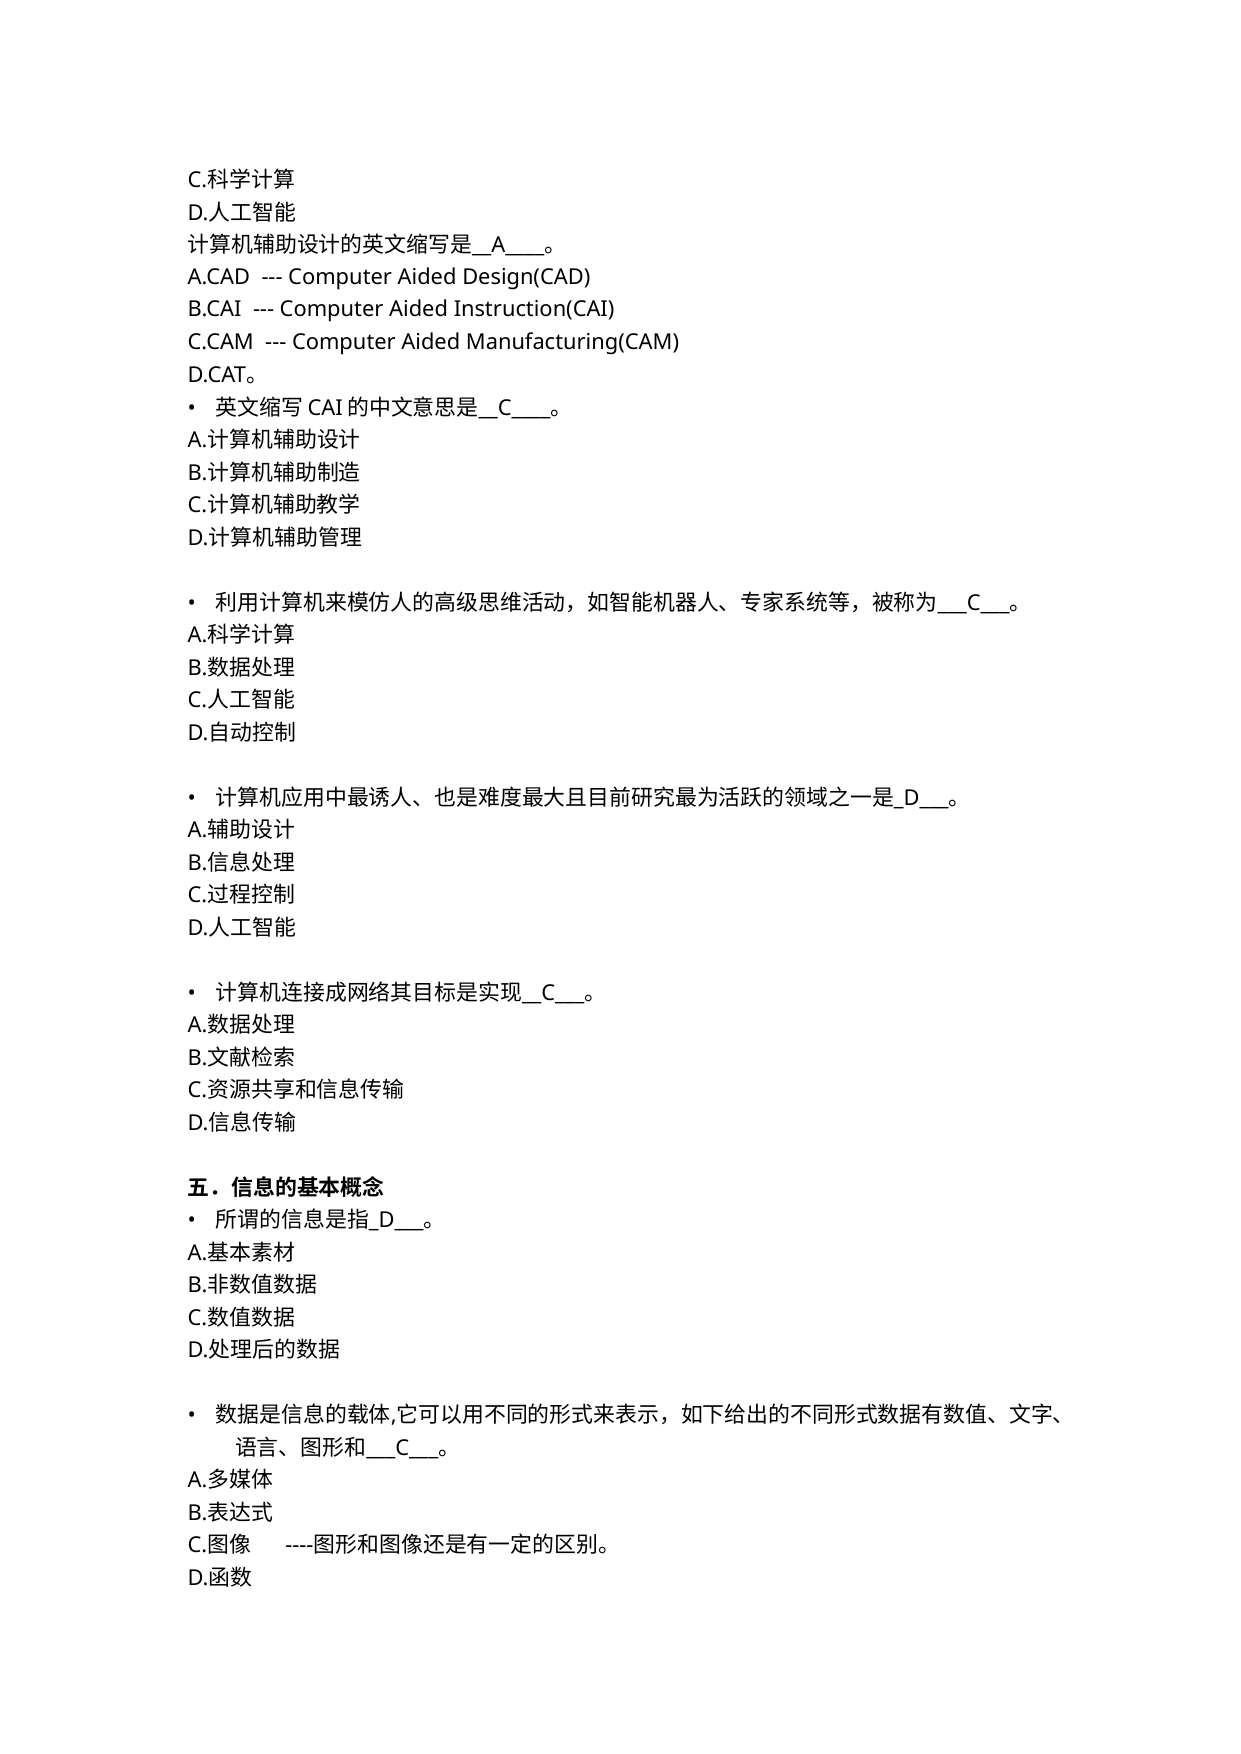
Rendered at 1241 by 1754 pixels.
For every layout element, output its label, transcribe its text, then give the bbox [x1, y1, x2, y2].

list 利用计算机来模仿人的高级思维活动，如智能机器人、专家系统等，被称为___C___。 [187, 584, 1053, 617]
text D.自动控制 [187, 714, 1053, 747]
text B.非数值数据 [187, 1267, 1053, 1299]
text C.计算机辅助教学 [187, 487, 1053, 519]
text A.CAD --- Computer Aided Design(CAD) [187, 259, 1053, 292]
text C.CAM --- Computer Aided Manufacturing(CAM) [187, 324, 1053, 357]
text A.计算机辅助设计 [187, 422, 1053, 454]
text C.人工智能 [187, 682, 1053, 714]
text C.科学计算 [187, 162, 1053, 194]
text D.人工智能 [187, 194, 1053, 227]
text C.过程控制 [187, 877, 1053, 909]
text D.函数 [187, 1559, 1053, 1592]
text 五．信息的基本概念 [187, 1169, 1053, 1202]
text D.计算机辅助管理 [187, 519, 1053, 552]
text B.表达式 [187, 1494, 1053, 1527]
text B.计算机辅助制造 [187, 454, 1053, 487]
text D.人工智能 [187, 909, 1053, 942]
text A.数据处理 [187, 1007, 1053, 1039]
text A.科学计算 [187, 617, 1053, 649]
text D.处理后的数据 [187, 1332, 1053, 1364]
text B.信息处理 [187, 844, 1053, 877]
text 计算机辅助设计的英文缩写是__A____。 [187, 227, 1053, 259]
list 数据是信息的载体,它可以用不同的形式来表示，如下给出的不同形式数据有数值、文字、语言、图形和___C___。 [187, 1397, 1053, 1462]
text B.文献检索 [187, 1039, 1053, 1072]
text A.基本素材 [187, 1234, 1053, 1267]
list 所谓的信息是指_D___。 [187, 1202, 1053, 1234]
list 计算机应用中最诱人、也是难度最大且目前研究最为活跃的领域之一是_D___。 [187, 779, 1053, 812]
text D.CAT。 [187, 357, 1053, 389]
text C.资源共享和信息传输 [187, 1072, 1053, 1104]
list 计算机连接成网络其目标是实现__C___。 [187, 974, 1053, 1007]
text C.数值数据 [187, 1299, 1053, 1332]
text D.信息传输 [187, 1104, 1053, 1137]
text C.图像 ----图形和图像还是有一定的区别。 [187, 1527, 1053, 1559]
text B.CAI --- Computer Aided Instruction(CAI) [187, 292, 1053, 324]
text A.多媒体 [187, 1462, 1053, 1494]
text A.辅助设计 [187, 812, 1053, 844]
list 英文缩写CAI的中文意思是__C____。 [187, 389, 1053, 422]
text B.数据处理 [187, 649, 1053, 682]
